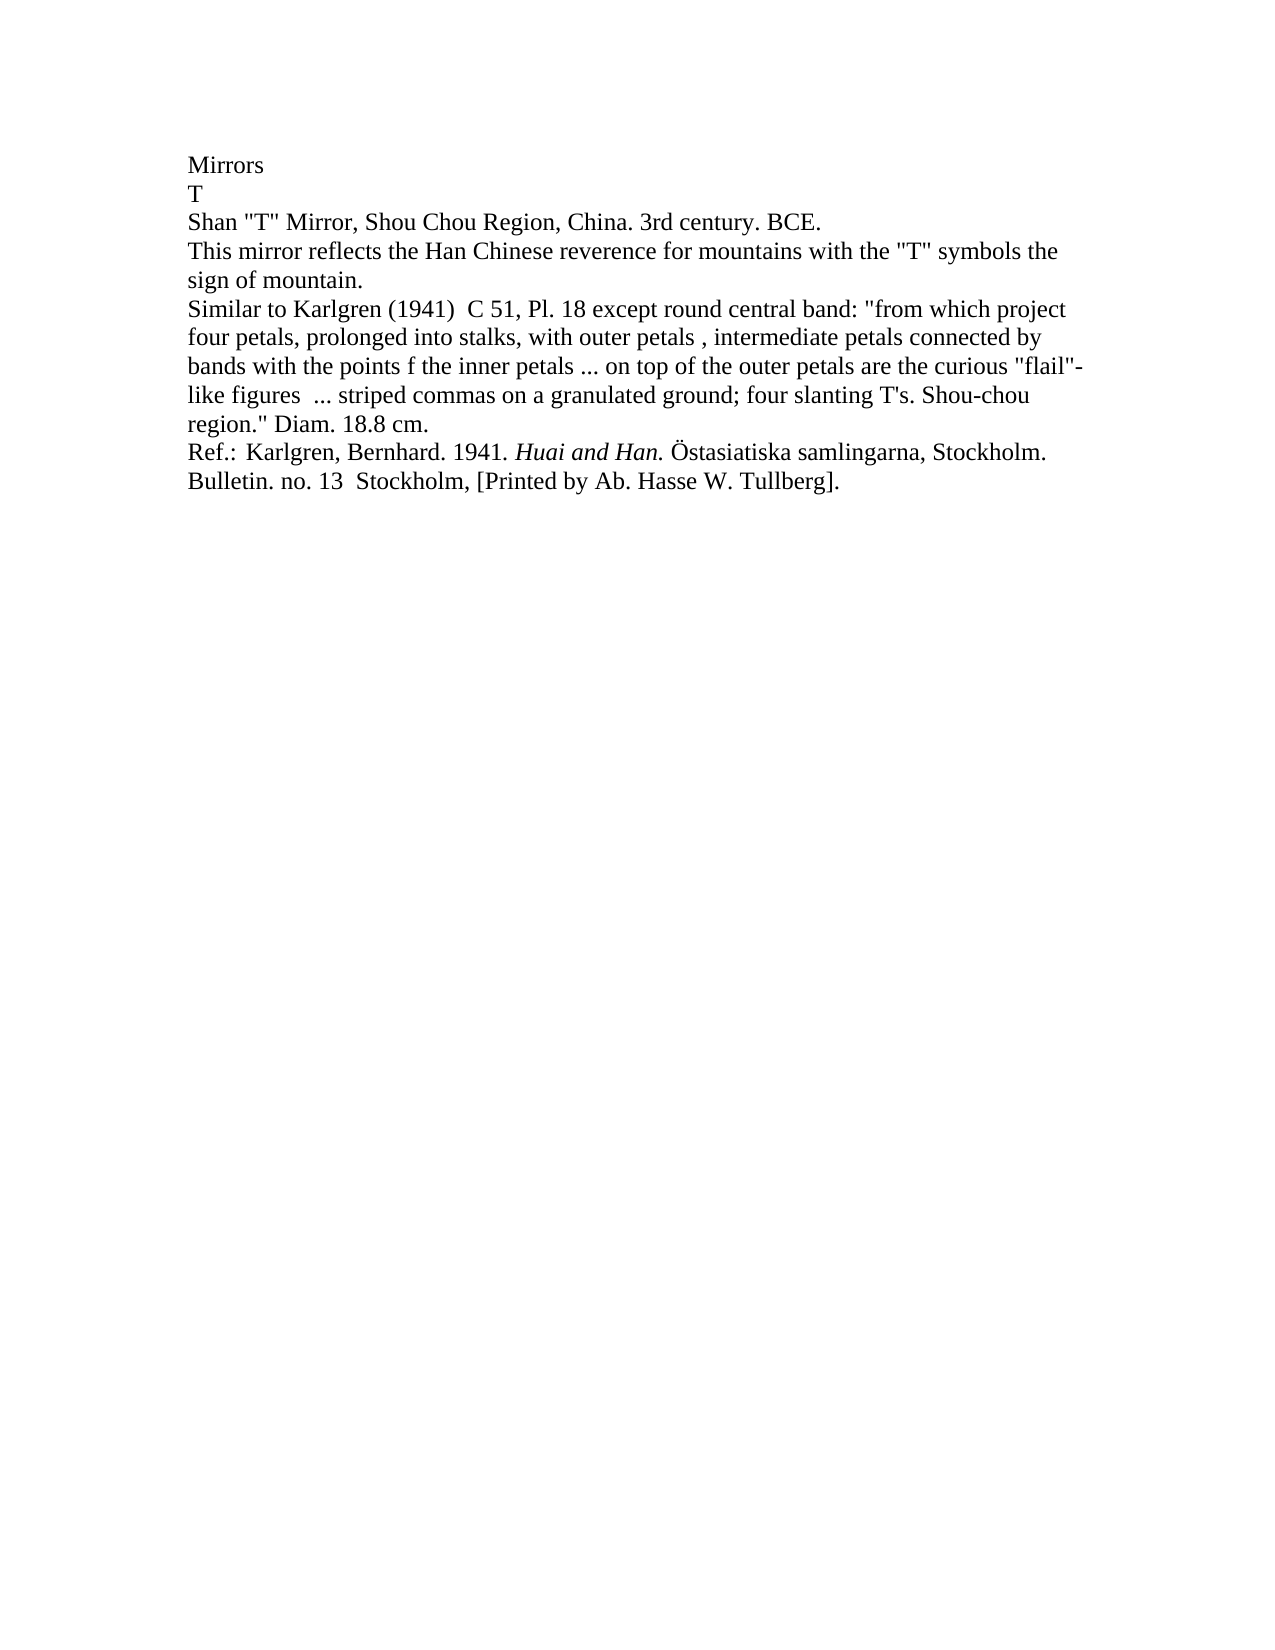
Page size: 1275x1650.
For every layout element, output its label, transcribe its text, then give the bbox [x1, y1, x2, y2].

text T [187, 179, 1087, 207]
text This mirror reflects the Han Chinese reverence for mountains with the "T" symbols the sign of mountain. [187, 236, 1087, 294]
text Ref.: Karlgren, Bernhard. 1941. Huai and Han. Östasiatiska samlingarna, Stockholm. Bulletin. no. 13 Stockholm, [Printed by Ab. Hasse W. Tullberg]. [187, 437, 1087, 495]
text Mirrors [187, 150, 1087, 179]
text Similar to Karlgren (1941) C 51, Pl. 18 except round central band: "from which project four petals, prolonged into stalks, with outer petals , intermediate petals connected by bands with the points f the inner petals ... on top of the outer petals are the curious "flail"-like figures ... striped commas on a granulated ground; four slanting T's. Shou-chou region." Diam. 18.8 cm. [187, 294, 1087, 437]
text Shan "T" Mirror, Shou Chou Region, China. 3rd century. BCE. [187, 207, 1087, 236]
